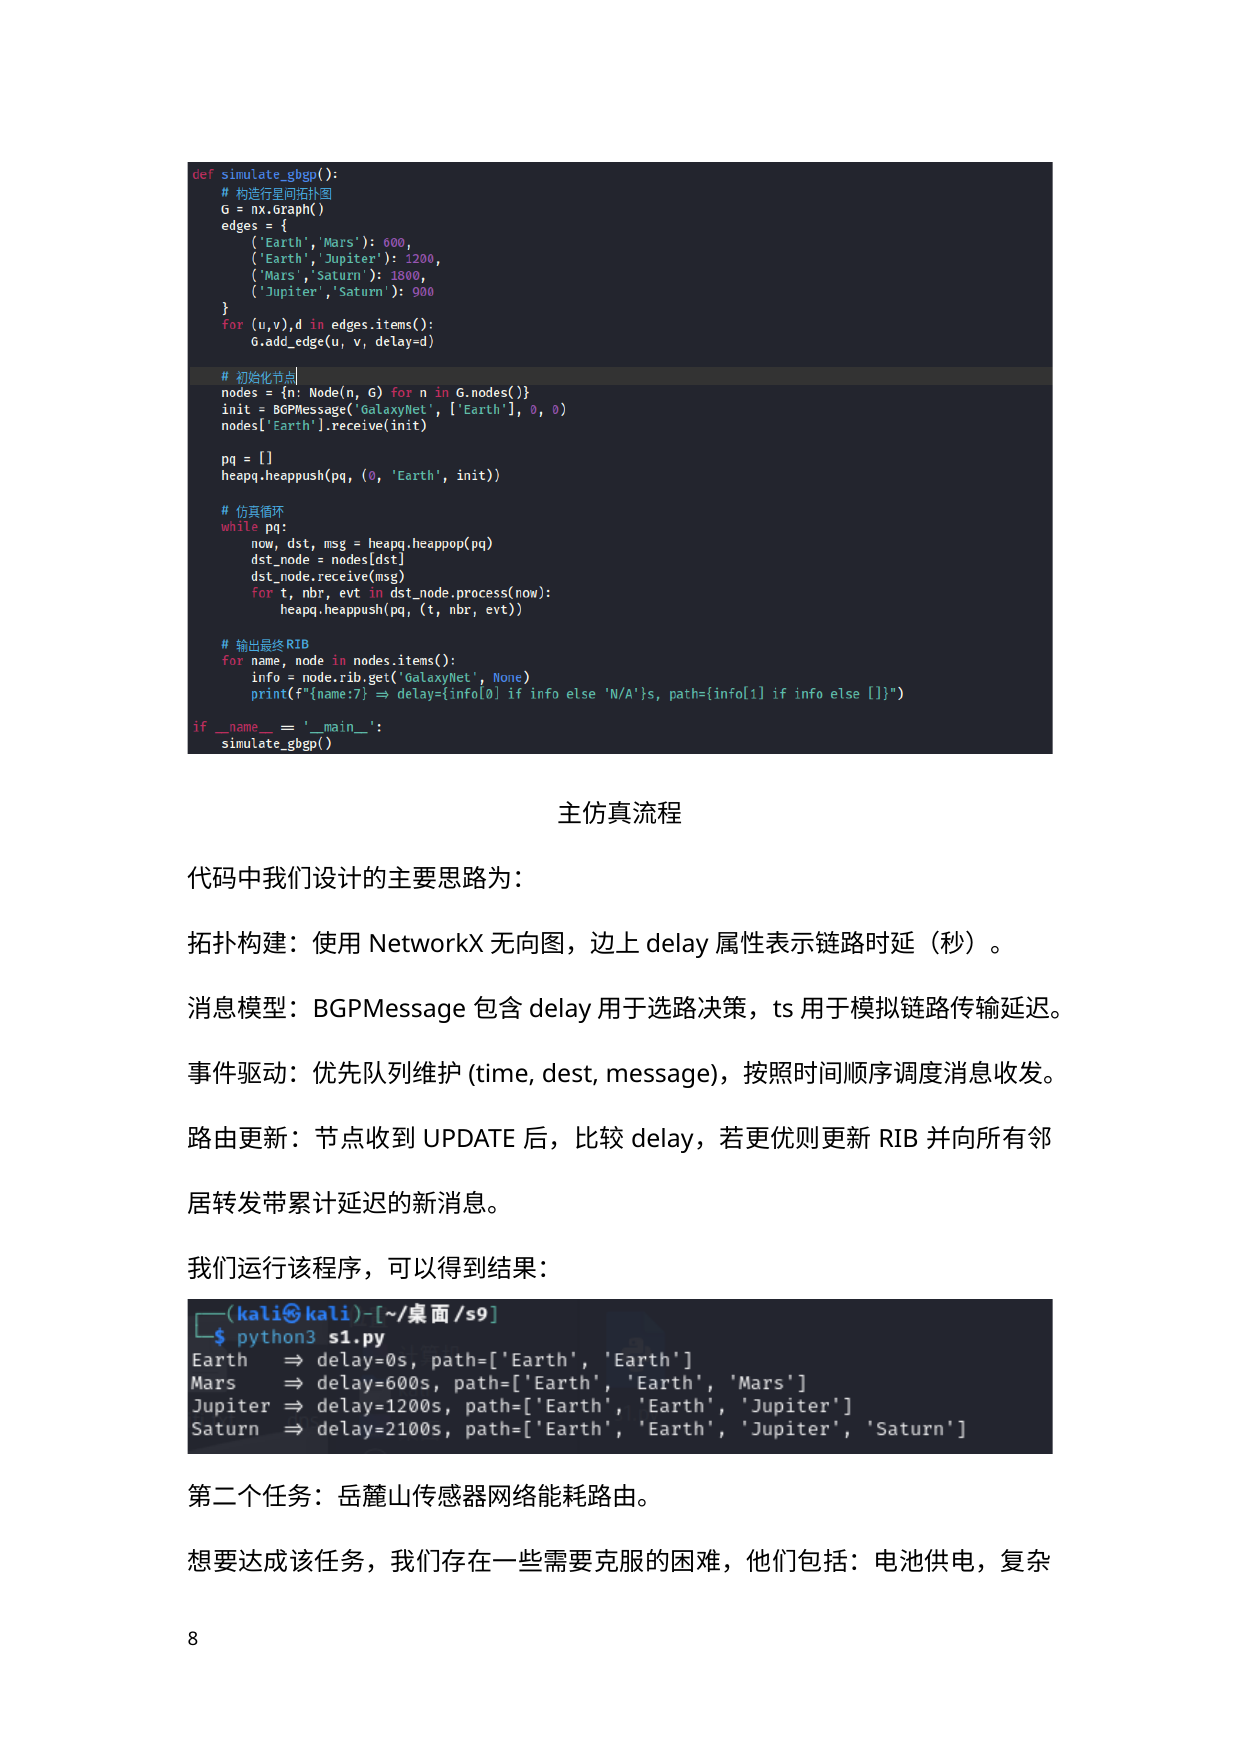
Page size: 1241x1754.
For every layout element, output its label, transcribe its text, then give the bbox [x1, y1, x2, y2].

text 第二个任务：岳麓山传感器网络能耗路由。 [187, 1462, 1053, 1527]
text 事件驱动：优先队列维护 (time, dest, message)，按照时间顺序调度消息收发。 [187, 1039, 1053, 1104]
text 路由更新：节点收到 UPDATE 后，比较 delay，若更优则更新 RIB 并向所有邻居转发带累计延迟的新消息。 [187, 1104, 1053, 1234]
text 拓扑构建：使用 NetworkX 无向图，边上 delay 属性表示链路时延（秒）​。 [187, 909, 1053, 974]
text 消息模型：BGPMessage 包含 delay 用于选路决策，ts 用于模拟链路传输延迟。 [187, 974, 1053, 1039]
picture [187, 162, 1053, 754]
text 主仿真流程 [187, 779, 1053, 844]
text 我们运行该程序，可以得到结果： [187, 1234, 1053, 1299]
picture [187, 1299, 1053, 1454]
text 代码中我们设计的主要思路为： [187, 844, 1053, 909]
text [187, 1527, 1053, 1592]
